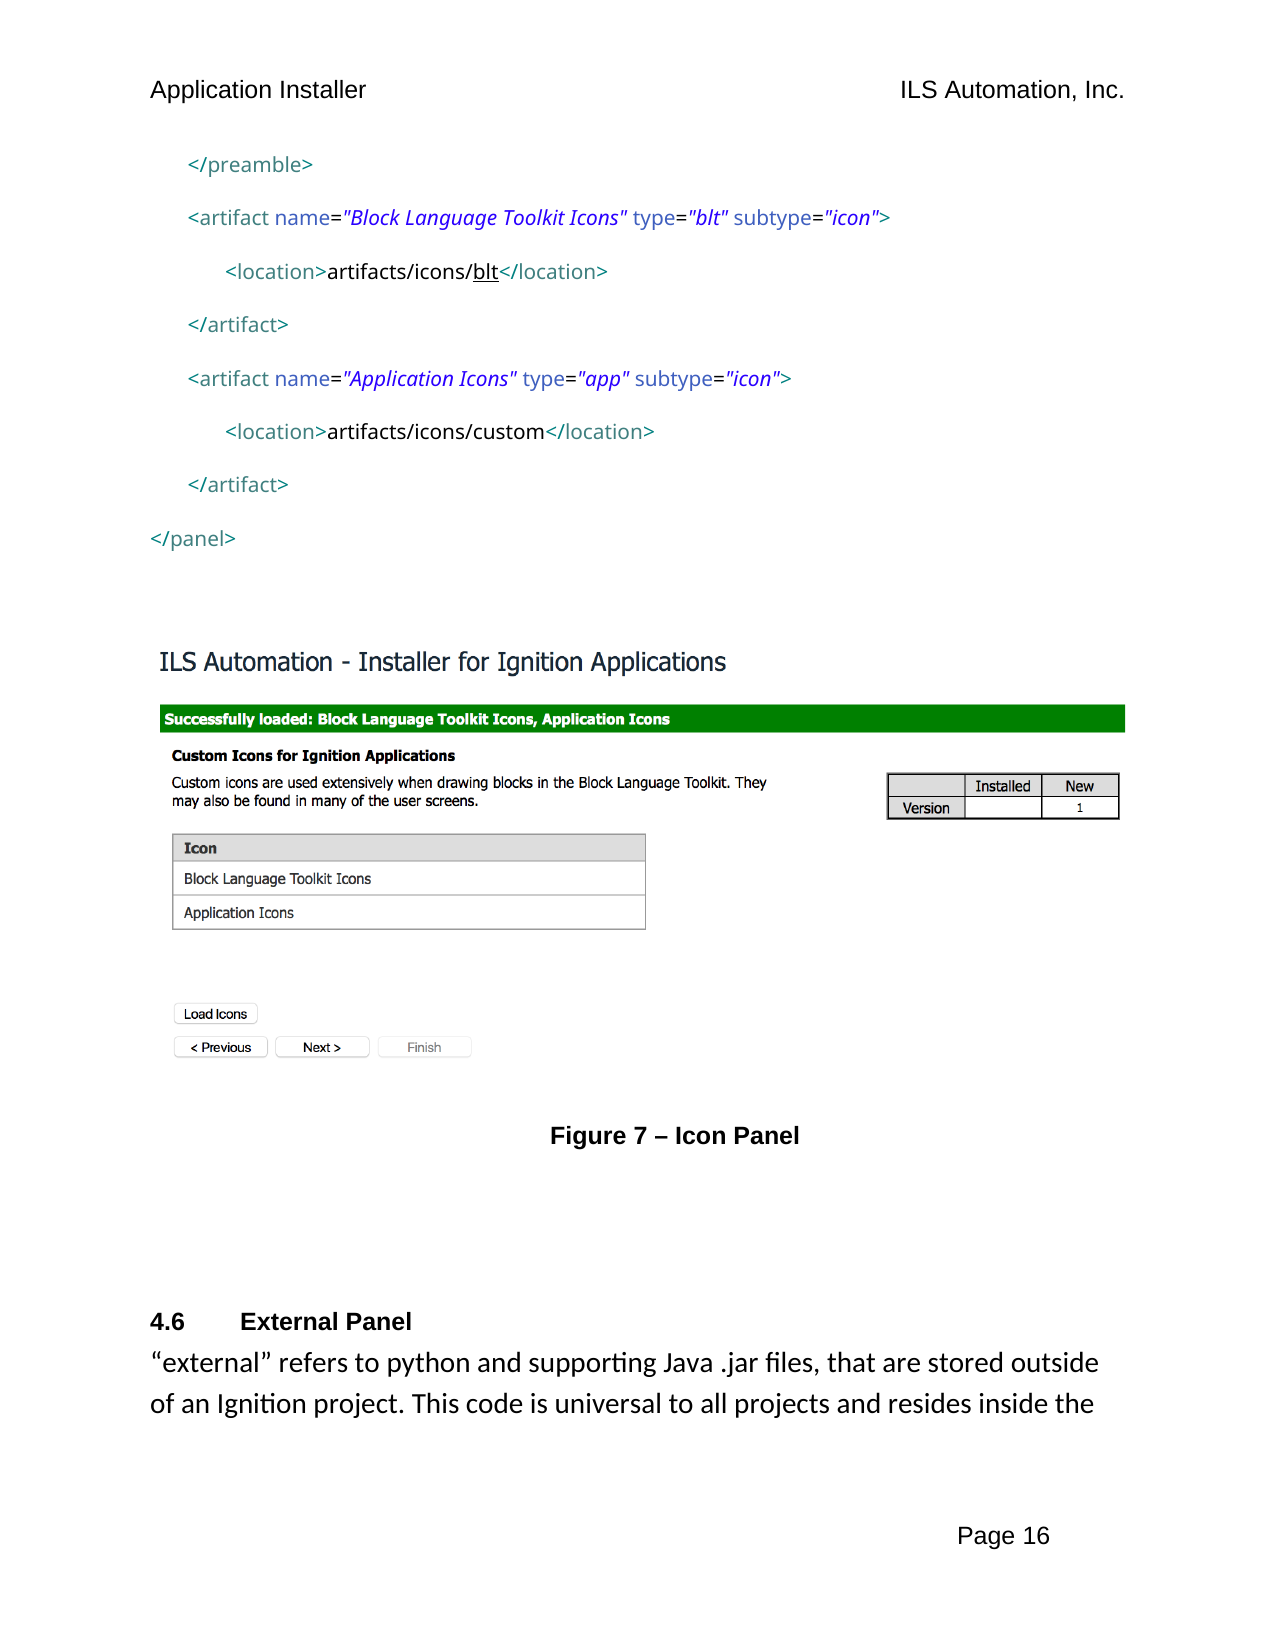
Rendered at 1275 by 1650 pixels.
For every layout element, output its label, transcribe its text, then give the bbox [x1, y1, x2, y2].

picture [150, 634, 1125, 1097]
text </artifact> [150, 471, 1125, 499]
text <location>artifacts/icons/blt</location> [150, 257, 1125, 285]
text </artifact> [150, 310, 1125, 339]
text </panel> [150, 524, 1125, 552]
text <artifact name="Block Language Toolkit Icons" type="blt" subtype="icon"> [150, 203, 1125, 232]
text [150, 1344, 1125, 1421]
subtitle External Panel [150, 1307, 1125, 1336]
text <location>artifacts/icons/custom</location> [150, 417, 1125, 446]
text </preamble> [187, 150, 1125, 178]
text <artifact name="Application Icons" type="app" subtype="icon"> [150, 364, 1125, 392]
